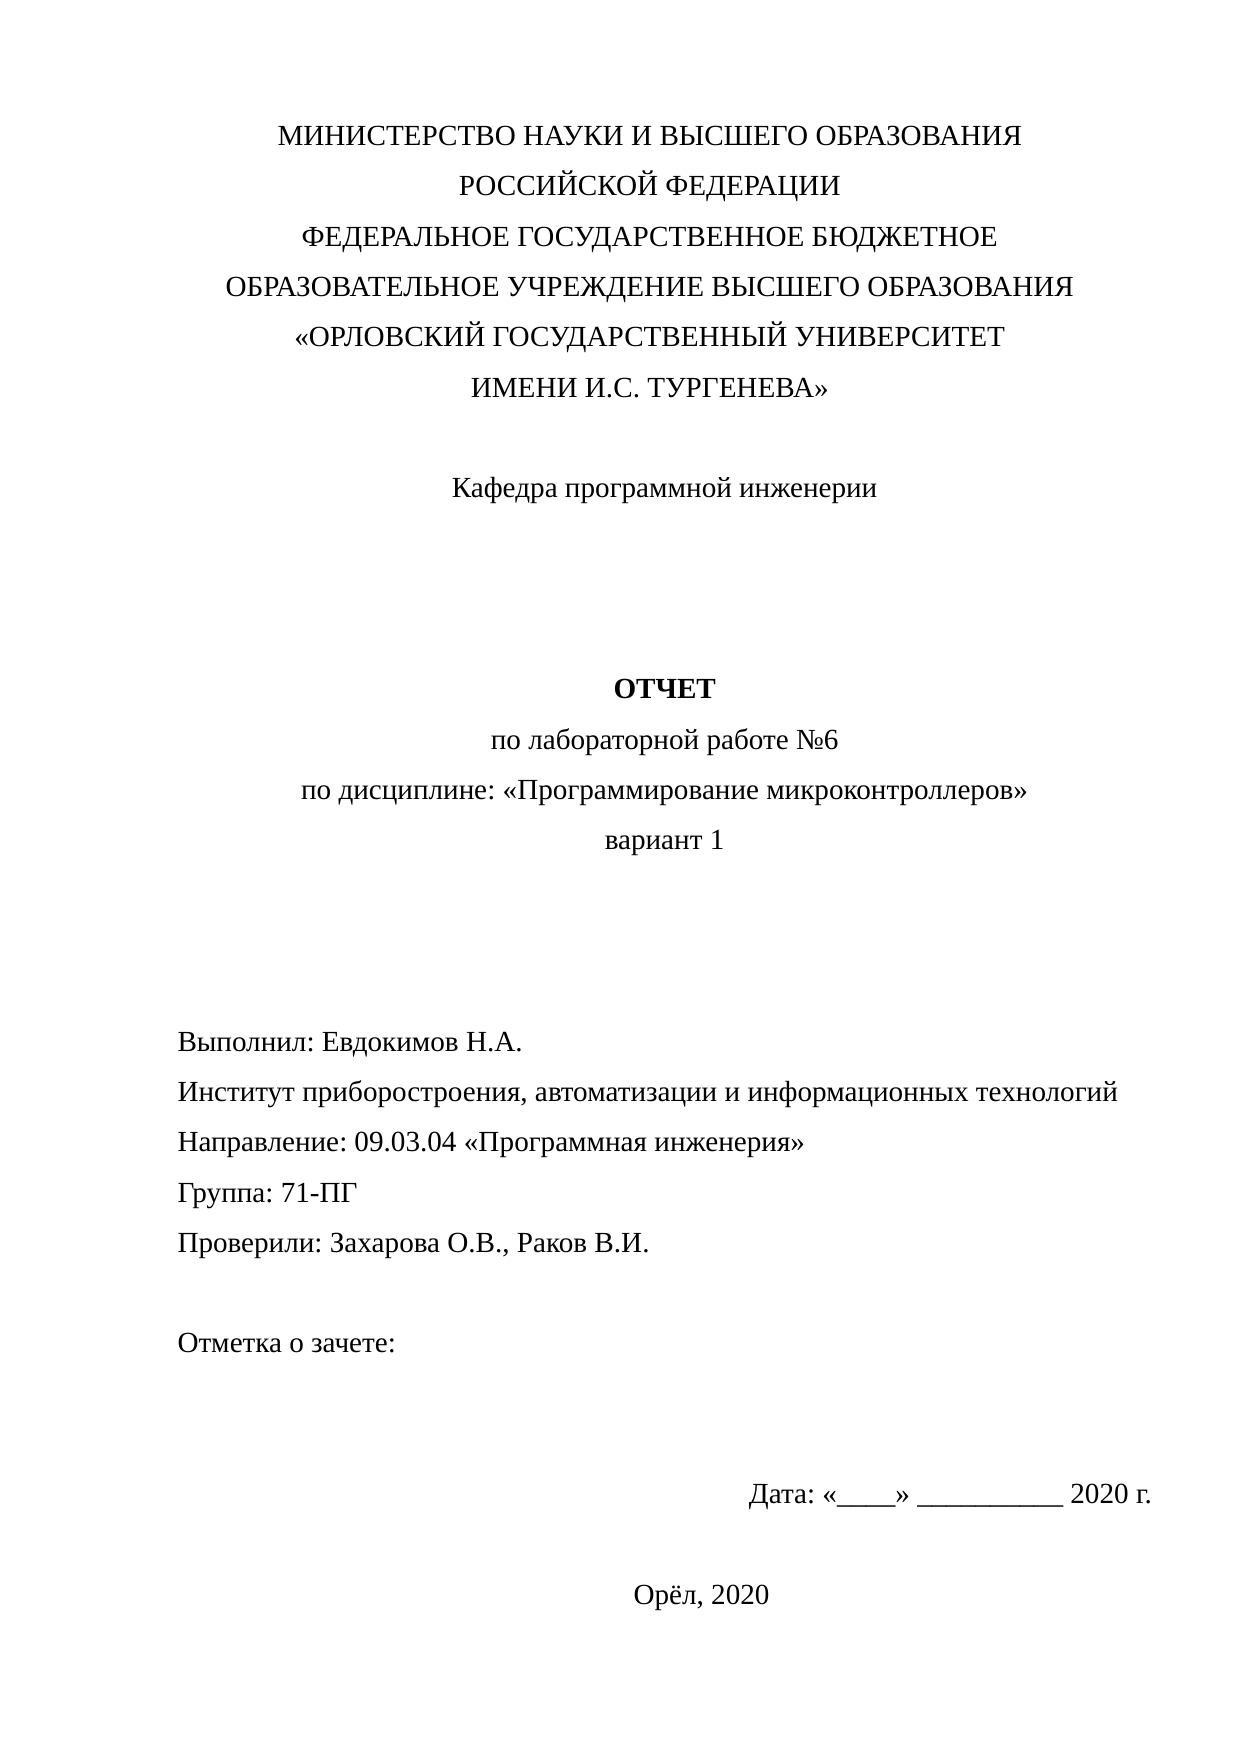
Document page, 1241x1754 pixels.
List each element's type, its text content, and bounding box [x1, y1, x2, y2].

text ИМЕНИ И.С. ТУРГЕНЕВА» [148, 370, 1152, 403]
text по дисциплине: «Программирование микроконтроллеров» [177, 772, 1152, 806]
text МИНИСТЕРСТВО НАУКИ И ВЫСШЕГО ОБРАЗОВАНИЯ [148, 118, 1152, 152]
text Орёл, 2020 [177, 1577, 1152, 1611]
text Выполнил: Евдокимов Н.А. [177, 1024, 1152, 1057]
text Кафедра программной инженерии [177, 470, 1152, 504]
text Отметка о зачете: [177, 1326, 1152, 1359]
text вариант 1 [177, 822, 1152, 856]
text «ОРЛОВСКИЙ ГОСУДАРСТВЕННЫЙ УНИВЕРСИТЕТ [148, 319, 1152, 353]
text Проверили: Захарова О.В., Раков В.И. [177, 1225, 1152, 1258]
text ФЕДЕРАЛЬНОЕ ГОСУДАРСТВЕННОЕ БЮДЖЕТНОЕ [148, 219, 1152, 252]
text Направление: 09.03.04 «Программная инженерия» [177, 1124, 1152, 1158]
text РОССИЙСКОЙ ФЕДЕРАЦИИ [148, 168, 1152, 202]
text Группа: 71-ПГ [177, 1175, 1152, 1208]
text Институт приборостроения, автоматизации и информационных технологий [177, 1074, 1152, 1108]
text по лабораторной работе №6 [177, 722, 1152, 755]
text ОБРАЗОВАТЕЛЬНОЕ УЧРЕЖДЕНИЕ ВЫСШЕГО ОБРАЗОВАНИЯ [148, 269, 1152, 303]
text Дата: «____» __________ 2020 г. [177, 1477, 1152, 1510]
text ОТЧЕТ [177, 672, 1152, 705]
